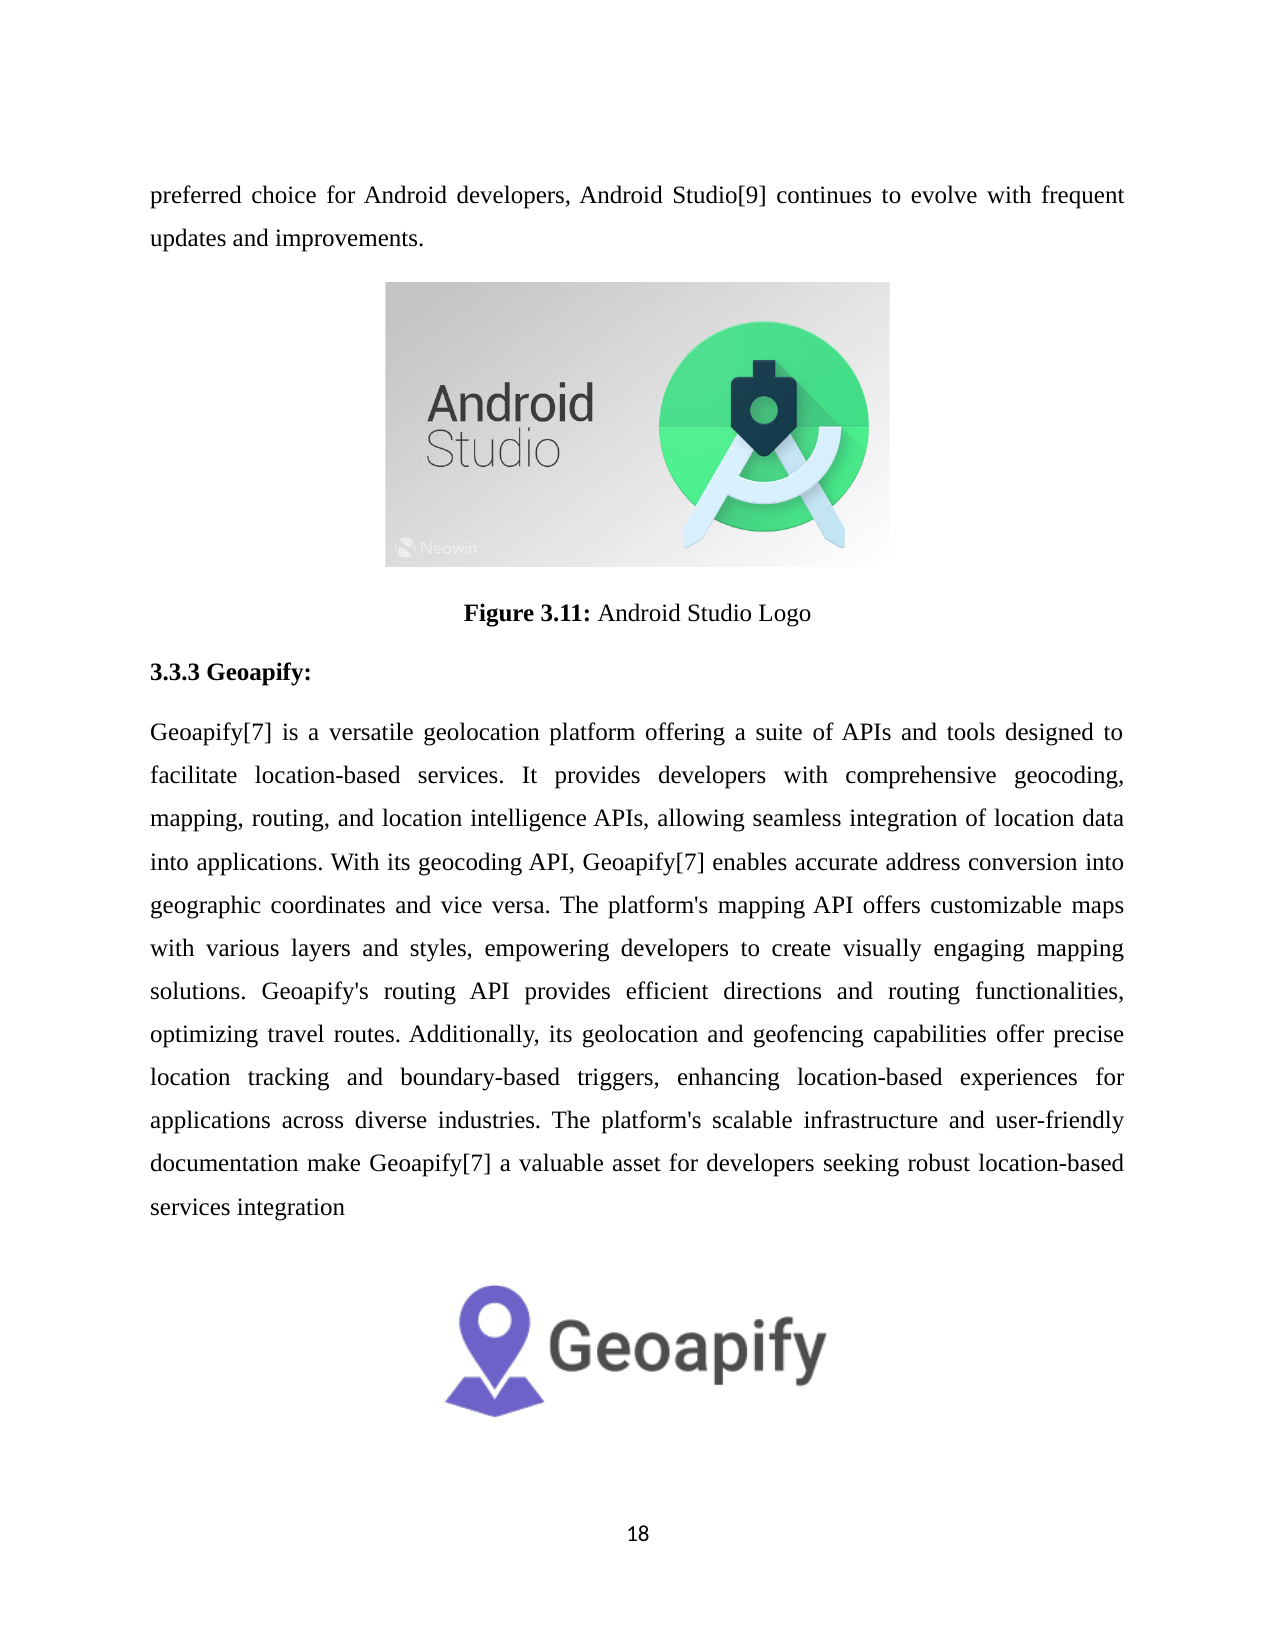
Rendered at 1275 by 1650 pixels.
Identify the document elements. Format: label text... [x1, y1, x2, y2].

picture [385, 282, 890, 567]
text Figure 3.11: Android Studio Logo [150, 598, 1125, 626]
picture [437, 1251, 838, 1452]
text Geoapify[7] is a versatile geolocation platform offering a suite of APIs and tools designed to facilitate location-based services. It provides developers with comprehensive geocoding, mapping, routing, and location intelligence APIs, allowing seamless integration of location data into applications. With its geocoding API, Geoapify[7] enables accurate address conversion into geographic coordinates and vice versa. The platform's mapping API offers customizable maps with various layers and styles, empowering developers to create visually engaging mapping solutions. Geoapify's routing API provides efficient directions and routing functionalities, optimizing travel routes. Additionally, its geolocation and geofencing capabilities offer precise location tracking and boundary-based triggers, enhancing location-based experiences for applications across diverse industries. The platform's scalable infrastructure and user-friendly documentation make Geoapify[7] a valuable asset for developers seeking robust location-based services integration [150, 717, 1125, 1220]
text 3.3.3 Geoapify: [150, 657, 1125, 686]
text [150, 180, 1125, 252]
